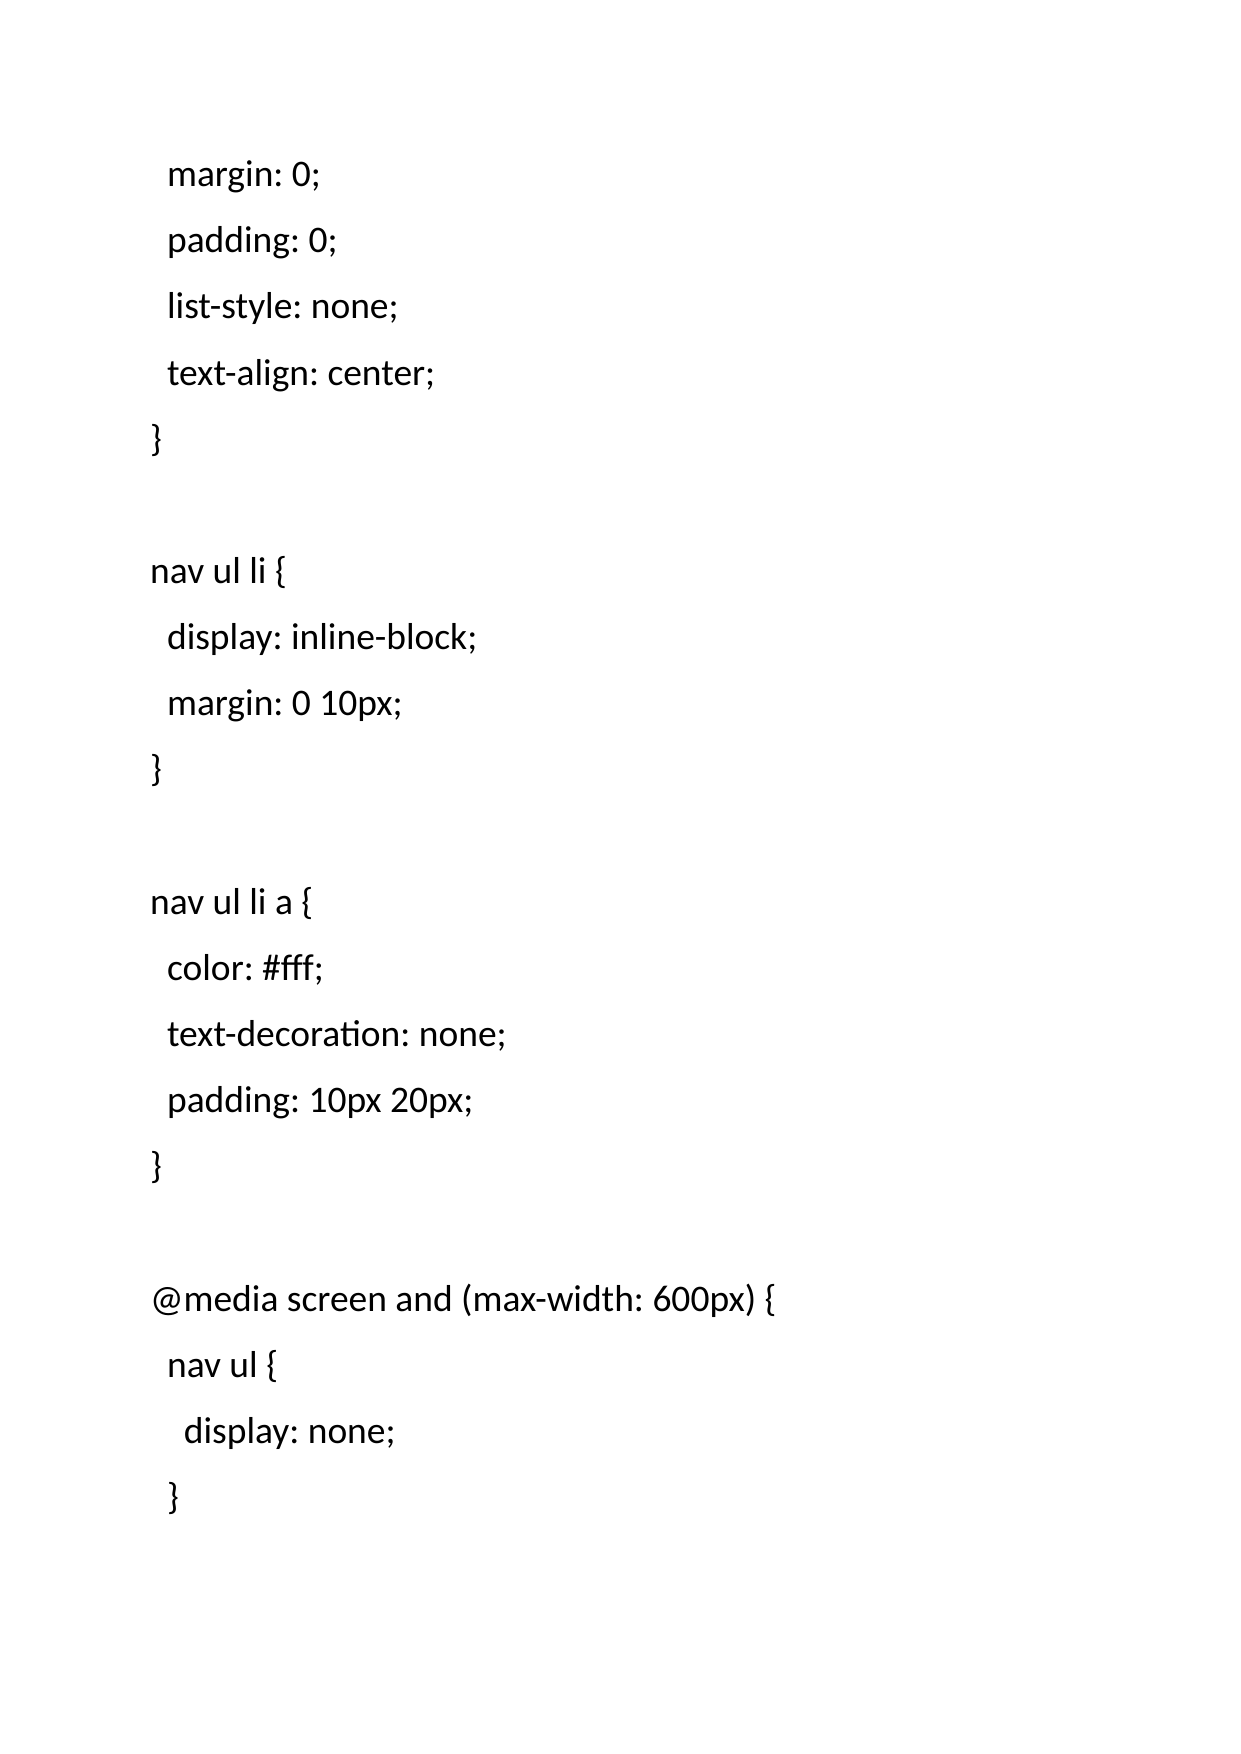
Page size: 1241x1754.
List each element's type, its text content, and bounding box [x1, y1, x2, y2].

text text-align: center; [150, 348, 1090, 394]
text display: none; [150, 1407, 1090, 1453]
text padding: 0; [150, 216, 1090, 262]
text } [150, 1473, 1090, 1519]
text nav ul { [150, 1341, 1090, 1386]
text margin: 0 10px; [150, 679, 1090, 725]
text } [150, 1142, 1090, 1188]
text color: #fff; [150, 944, 1090, 989]
text padding: 10px 20px; [150, 1076, 1090, 1122]
text } [150, 414, 1090, 460]
text nav ul li a { [150, 878, 1090, 923]
text list-style: none; [150, 282, 1090, 328]
text nav ul li { [150, 547, 1090, 593]
text } [150, 745, 1090, 791]
text display: inline-block; [150, 613, 1090, 659]
text @media screen and (max-width: 600px) { [150, 1274, 1090, 1320]
text margin: 0; [150, 150, 1090, 196]
text text-decoration: none; [150, 1010, 1090, 1056]
